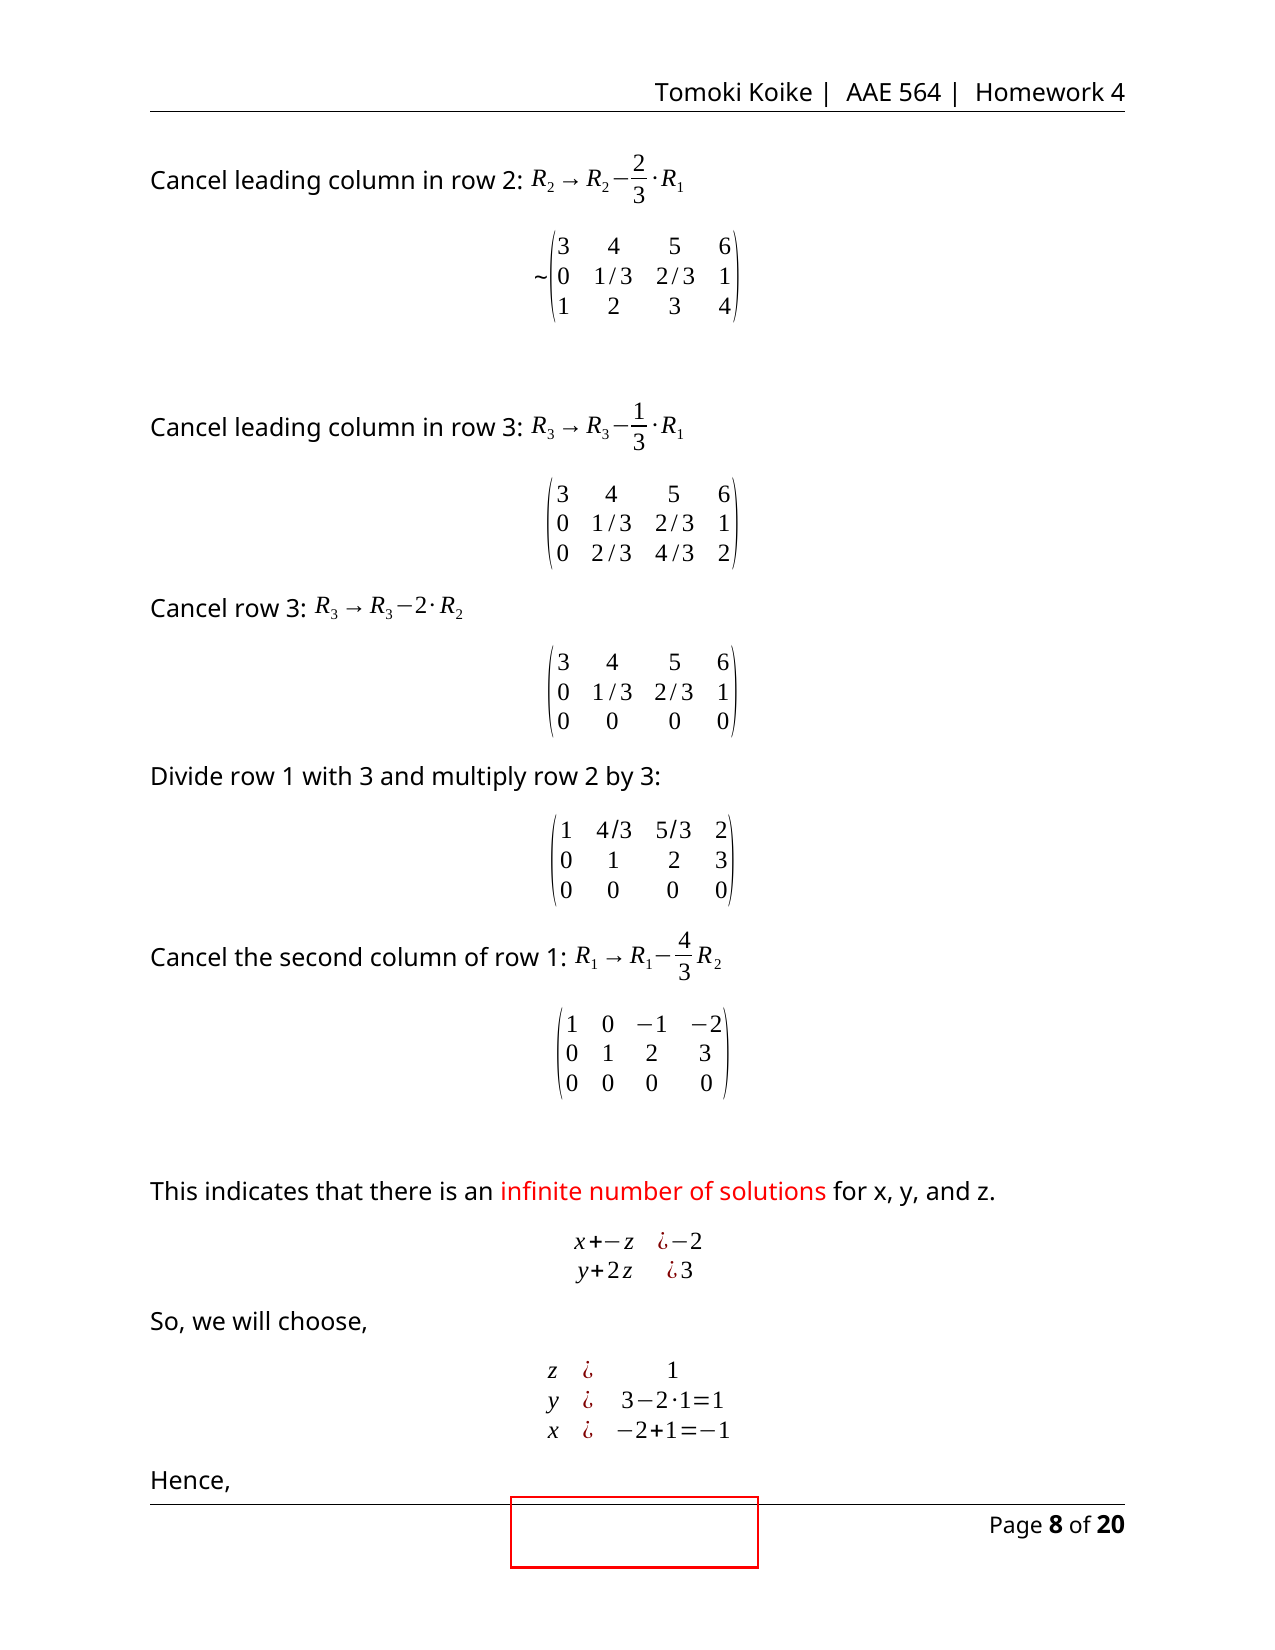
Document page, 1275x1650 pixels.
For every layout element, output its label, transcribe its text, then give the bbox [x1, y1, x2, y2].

text Divide row 1 with 3 and multiply row 2 by 3: [150, 759, 1125, 793]
text Cancel leading column in row 2: [150, 150, 1125, 209]
text Cancel the second column of row 1: [150, 927, 1125, 986]
text So, we will choose, [150, 1303, 1125, 1337]
text Cancel row 3: [150, 590, 1125, 624]
text ~ [150, 228, 1125, 324]
text Hence, [150, 1463, 1125, 1497]
text This indicates that there is an infinite number of solutions for x, y, and z. [150, 1174, 1125, 1208]
text Cancel leading column in row 3: [150, 397, 1125, 456]
